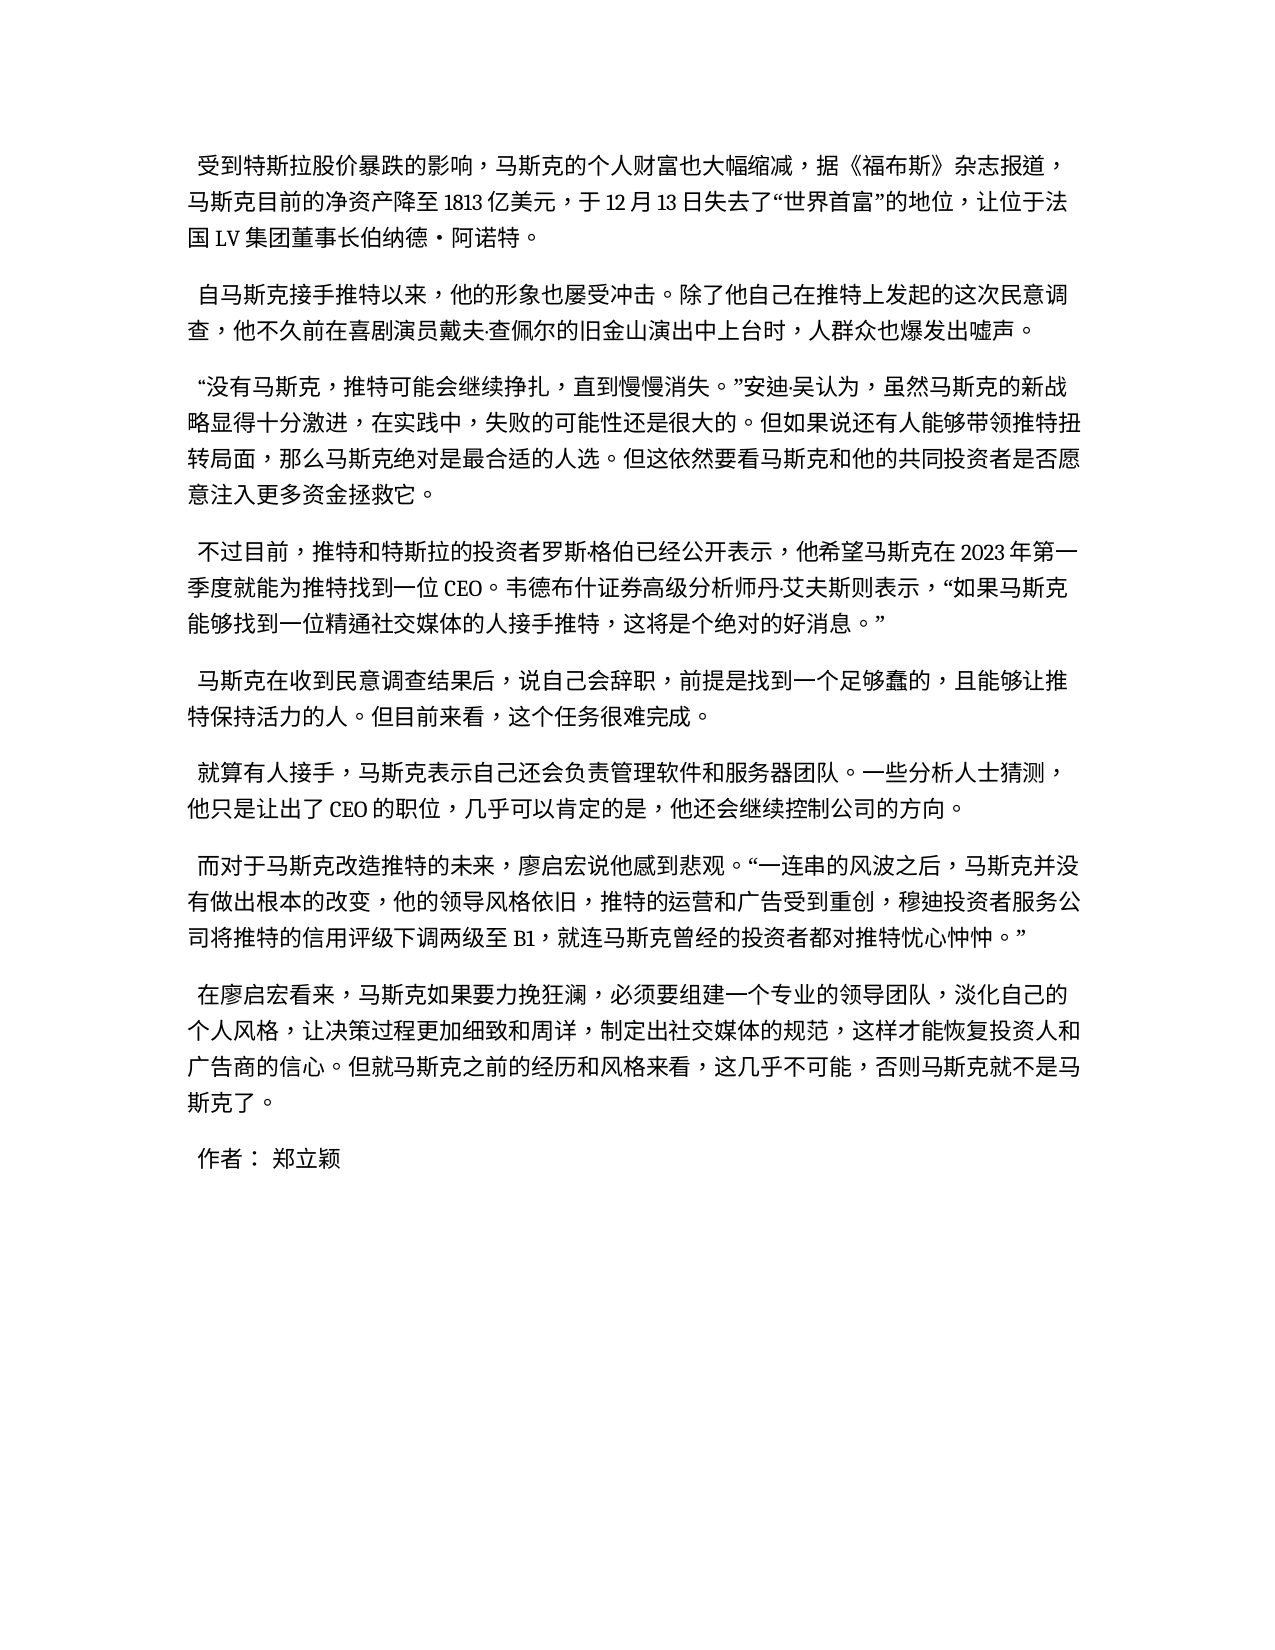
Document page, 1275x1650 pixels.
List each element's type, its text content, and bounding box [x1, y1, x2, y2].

text 不过目前，推特和特斯拉的投资者罗斯·格伯已经公开表示，他希望马斯克在2023年第一季度就能为推特找到一位CEO。韦德布什证券高级分析师丹·艾夫斯则表示，“如果马斯克能够找到一位精通社交媒体的人接手推特，这将是个绝对的好消息。” [187, 536, 1087, 639]
text 马斯克在收到民意调查结果后，说自己会辞职，前提是找到一个足够蠢的，且能够让推特保持活力的人。但目前来看，这个任务很难完成。 [187, 664, 1087, 732]
text 在廖启宏看来，马斯克如果要力挽狂澜，必须要组建一个专业的领导团队，淡化自己的个人风格，让决策过程更加细致和周详，制定出社交媒体的规范，这样才能恢复投资人和广告商的信心。但就马斯克之前的经历和风格来看，这几乎不可能，否则马斯克就不是马斯克了。 [187, 979, 1087, 1118]
text 自马斯克接手推特以来，他的形象也屡受冲击。除了他自己在推特上发起的这次民意调查，他不久前在喜剧演员戴夫·查佩尔的旧金山演出中上台时，人群众也爆发出嘘声。 [187, 279, 1087, 346]
text 受到特斯拉股价暴跌的影响，马斯克的个人财富也大幅缩减，据《福布斯》杂志报道，马斯克目前的净资产降至1813亿美元，于12月13日失去了“世界首富”的地位，让位于法国LV 集团董事长伯纳德・阿诺特。 [187, 150, 1087, 253]
text “没有马斯克，推特可能会继续挣扎，直到慢慢消失。”安迪·吴认为，虽然马斯克的新战略显得十分激进，在实践中，失败的可能性还是很大的。但如果说还有人能够带领推特扭转局面，那么马斯克绝对是最合适的人选。但这依然要看马斯克和他的共同投资者是否愿意注入更多资金拯救它。 [187, 371, 1087, 510]
text 就算有人接手，马斯克表示自己还会负责管理软件和服务器团队。一些分析人士猜测，他只是让出了CEO的职位，几乎可以肯定的是，他还会继续控制公司的方向。 [187, 757, 1087, 824]
text 作者： 郑立颖 [187, 1143, 1087, 1174]
text 而对于马斯克改造推特的未来，廖启宏说他感到悲观。“一连串的风波之后，马斯克并没有做出根本的改变，他的领导风格依旧，推特的运营和广告受到重创，穆迪投资者服务公司将推特的信用评级下调两级至B1，就连马斯克曾经的投资者都对推特忧心忡忡。” [187, 850, 1087, 953]
